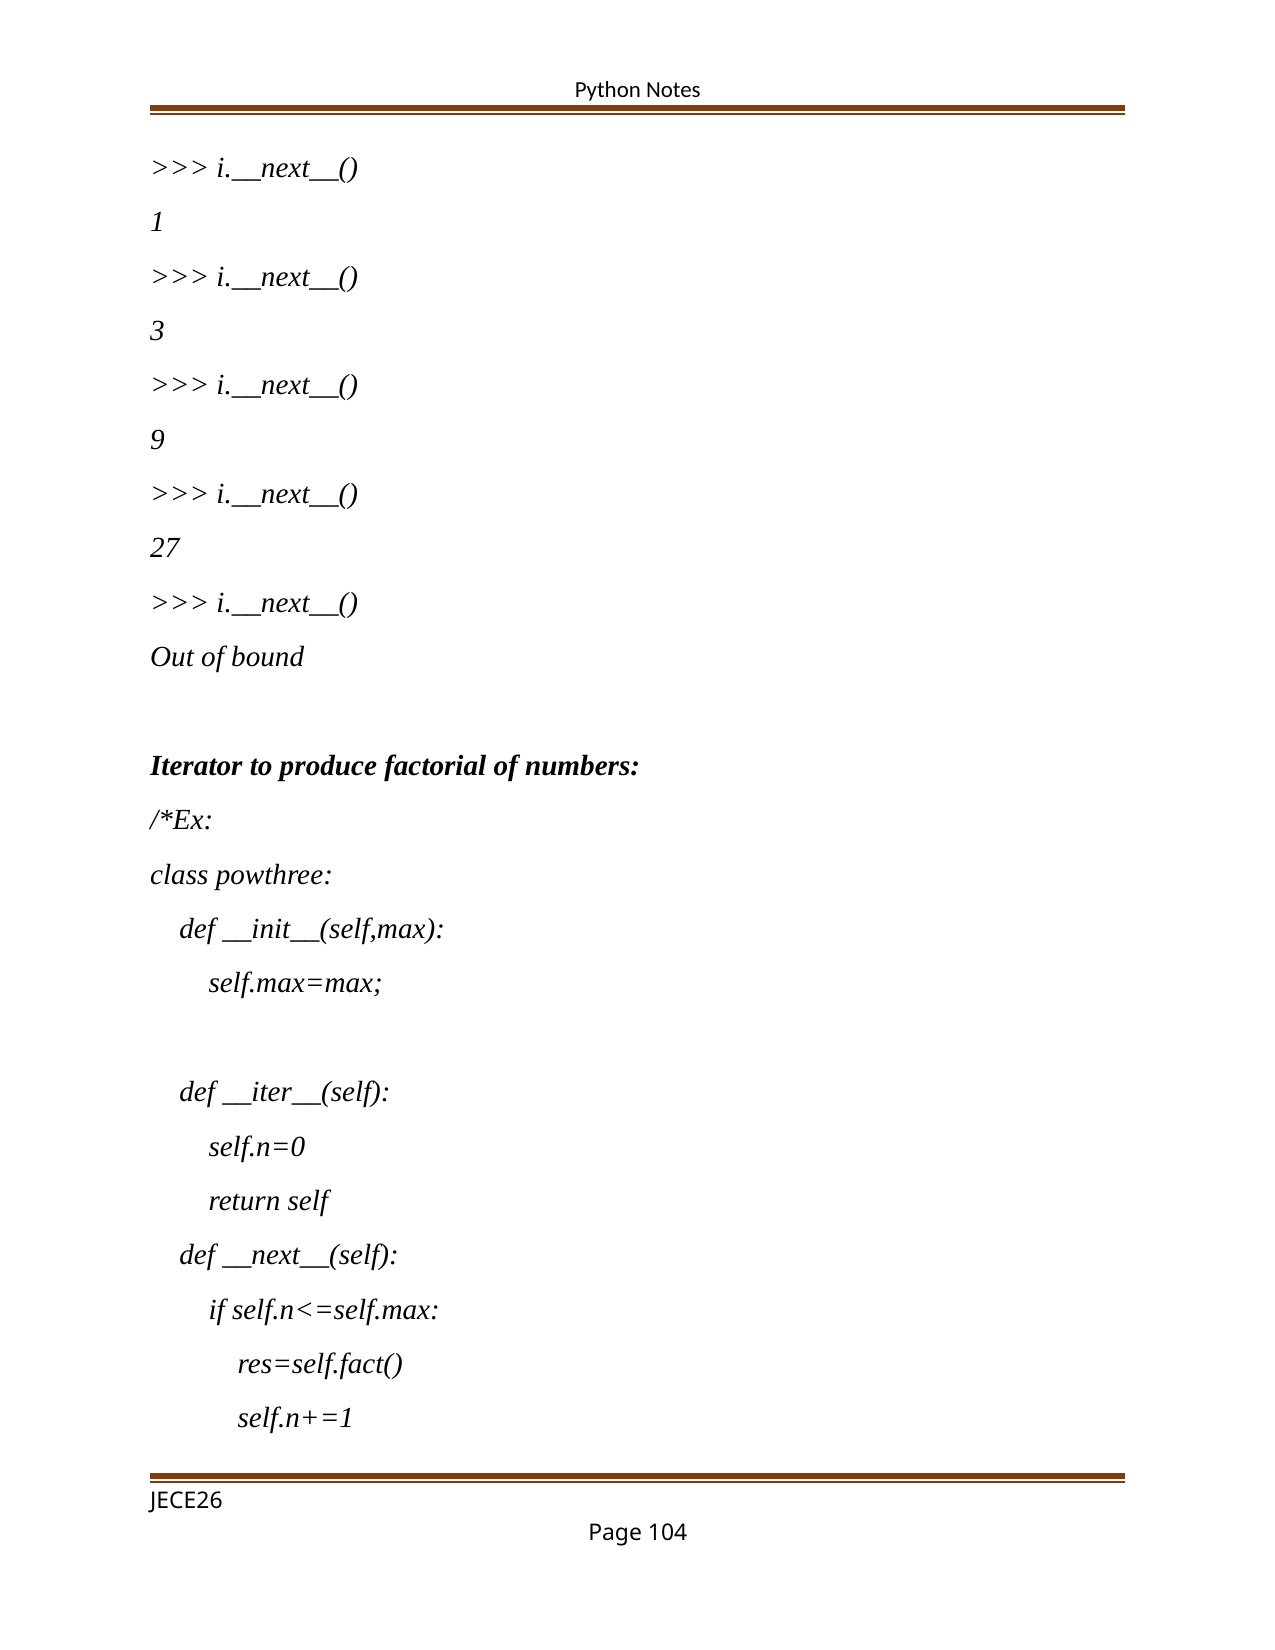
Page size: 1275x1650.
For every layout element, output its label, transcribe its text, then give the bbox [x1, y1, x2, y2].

text >>> i.__next__() [150, 367, 1125, 401]
text class powthree: [150, 857, 1125, 890]
text res=self.fact() [150, 1346, 1125, 1380]
text 1 [150, 204, 1125, 238]
text >>> i.__next__() [150, 259, 1125, 292]
text 27 [150, 531, 1125, 564]
text self.max=max; [150, 966, 1125, 999]
text Out of bound [150, 639, 1125, 673]
text return self [150, 1183, 1125, 1217]
text def __next__(self): [150, 1237, 1125, 1271]
text self.n=0 [150, 1129, 1125, 1162]
text def __iter__(self): [150, 1074, 1125, 1108]
text >>> i.__next__() [150, 150, 1125, 183]
text def __init__(self,max): [150, 911, 1125, 945]
text Iterator to produce factorial of numbers: [150, 748, 1125, 782]
text /*Ex: [150, 802, 1125, 836]
text 3 [150, 313, 1125, 347]
text if self.n<=self.max: [150, 1292, 1125, 1325]
text >>> i.__next__() [150, 585, 1125, 618]
text >>> i.__next__() [150, 476, 1125, 510]
text self.n+=1 [150, 1401, 1125, 1434]
text 9 [150, 422, 1125, 455]
